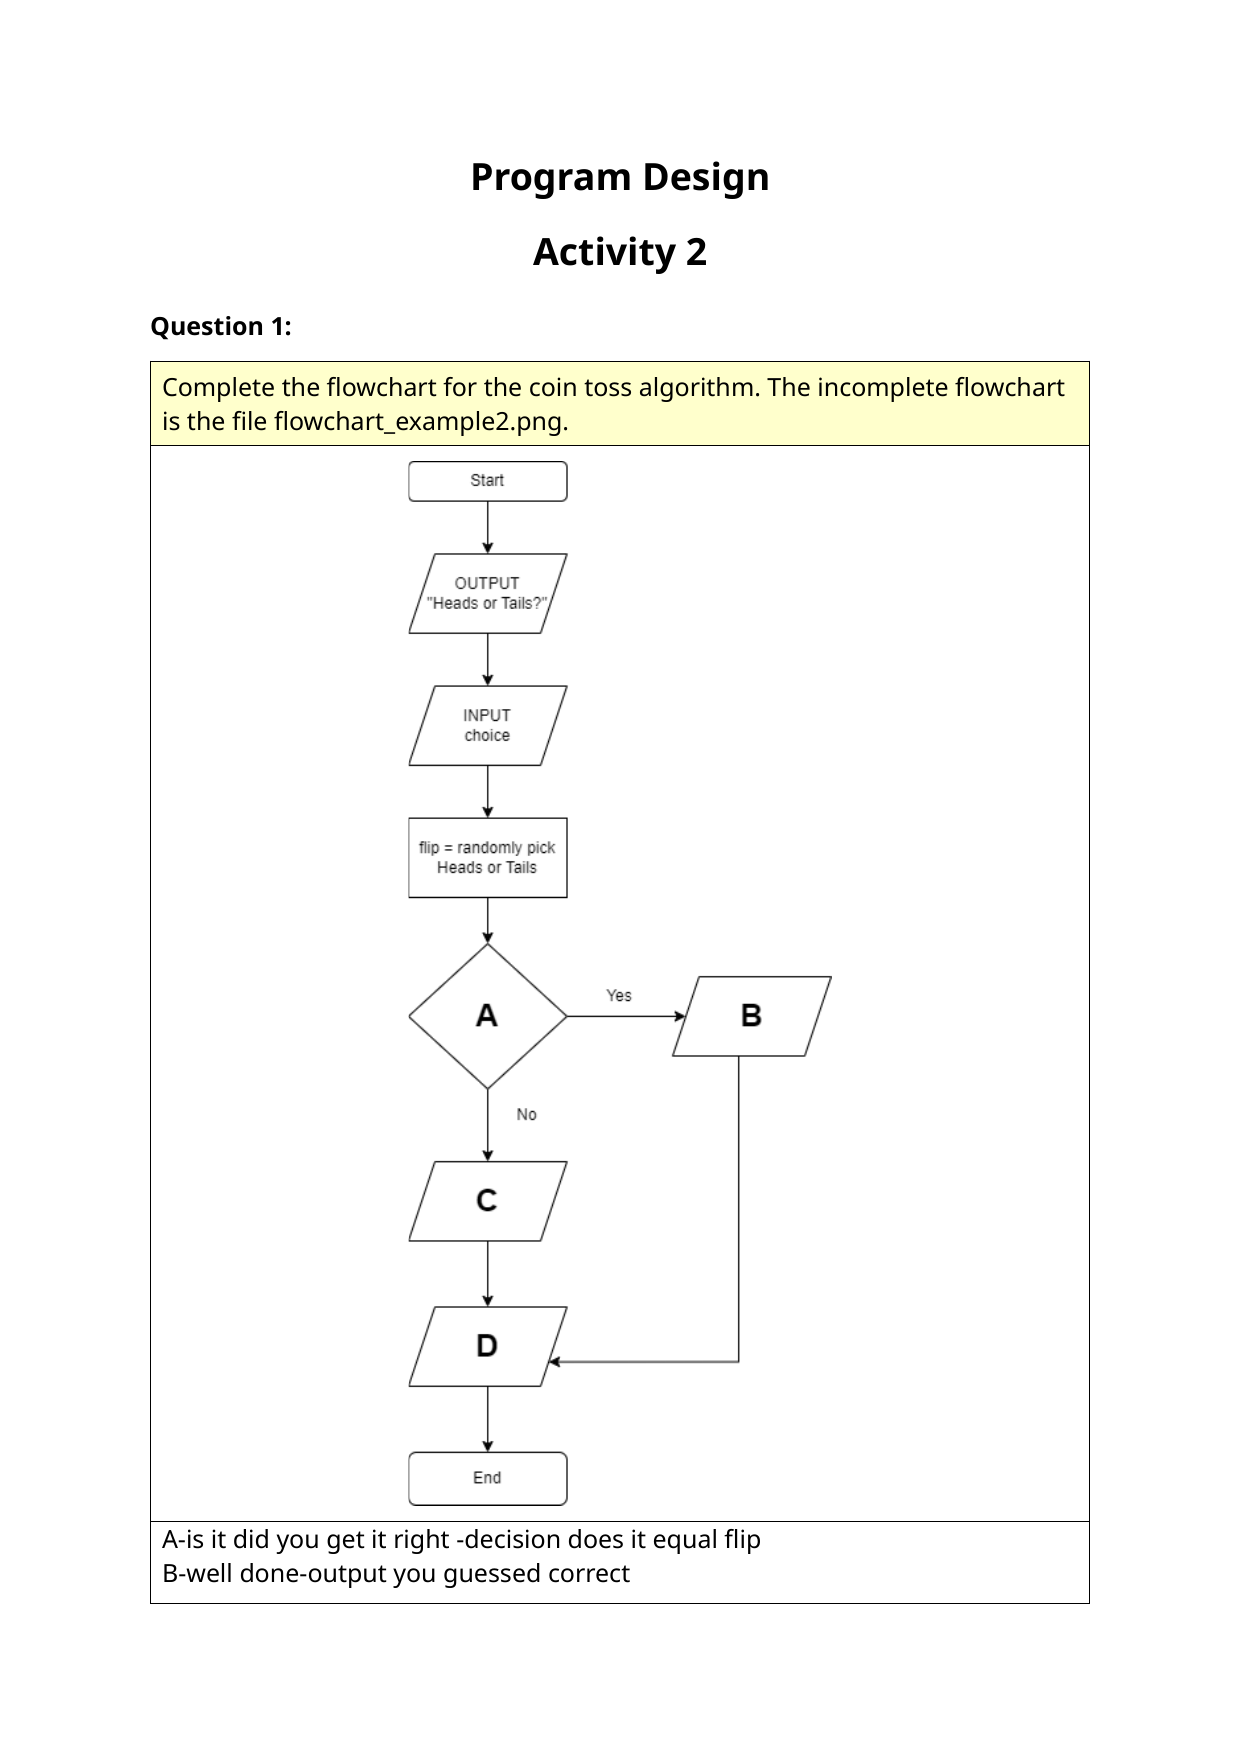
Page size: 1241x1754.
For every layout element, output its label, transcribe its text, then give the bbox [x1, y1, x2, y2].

text Activity 2 [150, 225, 1090, 276]
text Program Design [150, 150, 1090, 201]
table_header Complete the flowchart for the coin toss algorithm. The incomplete flowchart is the file flowchart_example2.png. [151, 362, 1089, 445]
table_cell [151, 1522, 1089, 1603]
text Question 1: [150, 309, 1090, 343]
table_cell [151, 446, 1089, 1521]
picture [408, 461, 832, 1506]
